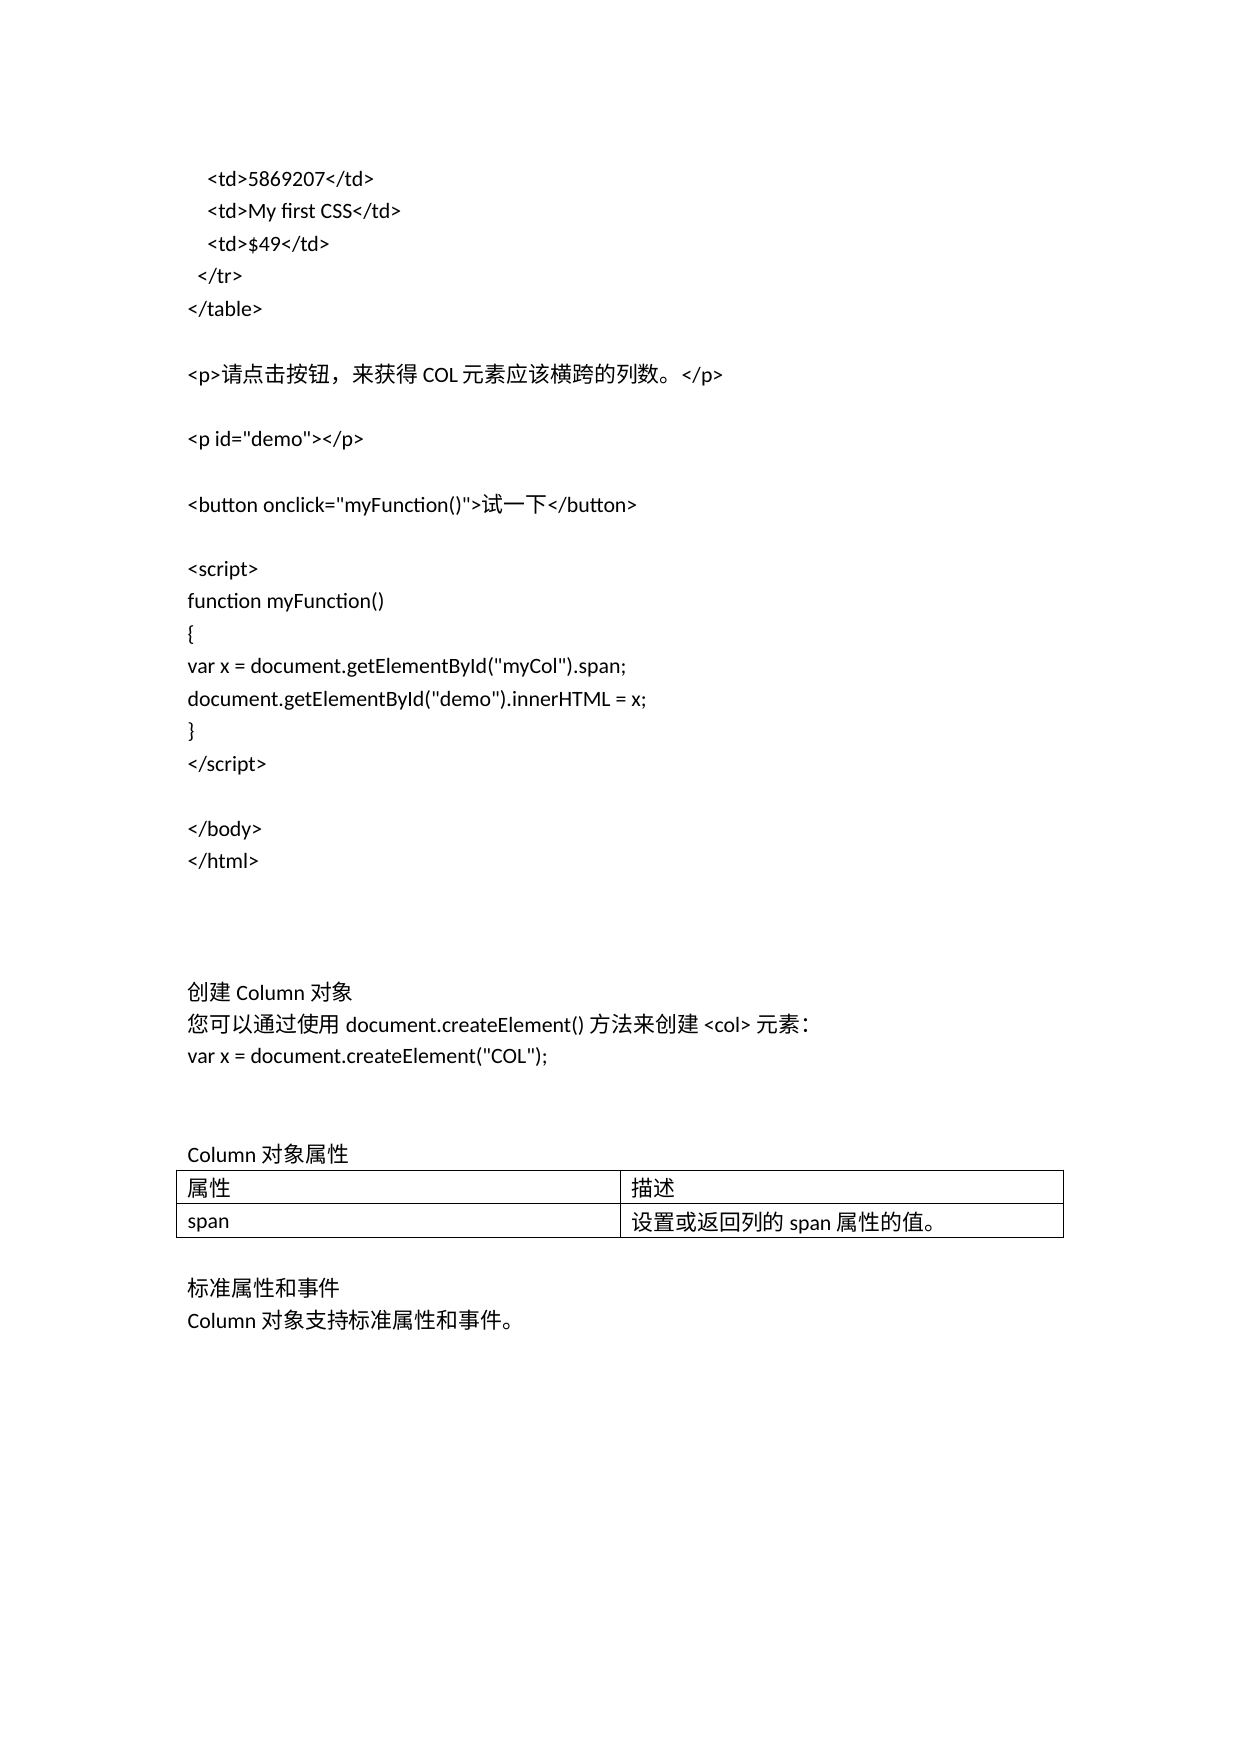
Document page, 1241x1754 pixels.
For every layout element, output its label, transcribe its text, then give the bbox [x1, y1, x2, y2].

text </body> [187, 812, 1053, 844]
text <td>5869207</td> [187, 162, 1053, 194]
text 您可以通过使用 document.createElement() 方法来创建 <col> 元素： [187, 1007, 1053, 1039]
text document.getElementById("demo").innerHTML = x; [187, 682, 1053, 714]
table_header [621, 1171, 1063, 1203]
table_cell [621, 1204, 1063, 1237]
text { [187, 617, 1053, 649]
text <script> [187, 552, 1053, 584]
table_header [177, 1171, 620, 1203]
text function myFunction() [187, 584, 1053, 617]
text <td>$49</td> [187, 227, 1053, 259]
text Column 对象支持标准属性和事件。 [187, 1303, 1053, 1335]
text <button onclick="myFunction()">试一下</button> [187, 487, 1053, 519]
text <td>My first CSS</td> [187, 194, 1053, 227]
text <p id="demo"></p> [187, 422, 1053, 454]
text <p>请点击按钮，来获得 COL 元素应该横跨的列数。</p> [187, 357, 1053, 389]
text } [187, 714, 1053, 747]
text </script> [187, 747, 1053, 779]
text 标准属性和事件 [187, 1270, 1053, 1303]
text var x = document.getElementById("myCol").span; [187, 649, 1053, 682]
text </html> [187, 844, 1053, 877]
text Column 对象属性 [187, 1137, 1053, 1169]
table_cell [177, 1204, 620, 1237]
text 创建 Column 对象 [187, 974, 1053, 1007]
text </table> [187, 292, 1053, 324]
text </tr> [187, 259, 1053, 292]
text var x = document.createElement("COL"); [187, 1039, 1053, 1072]
